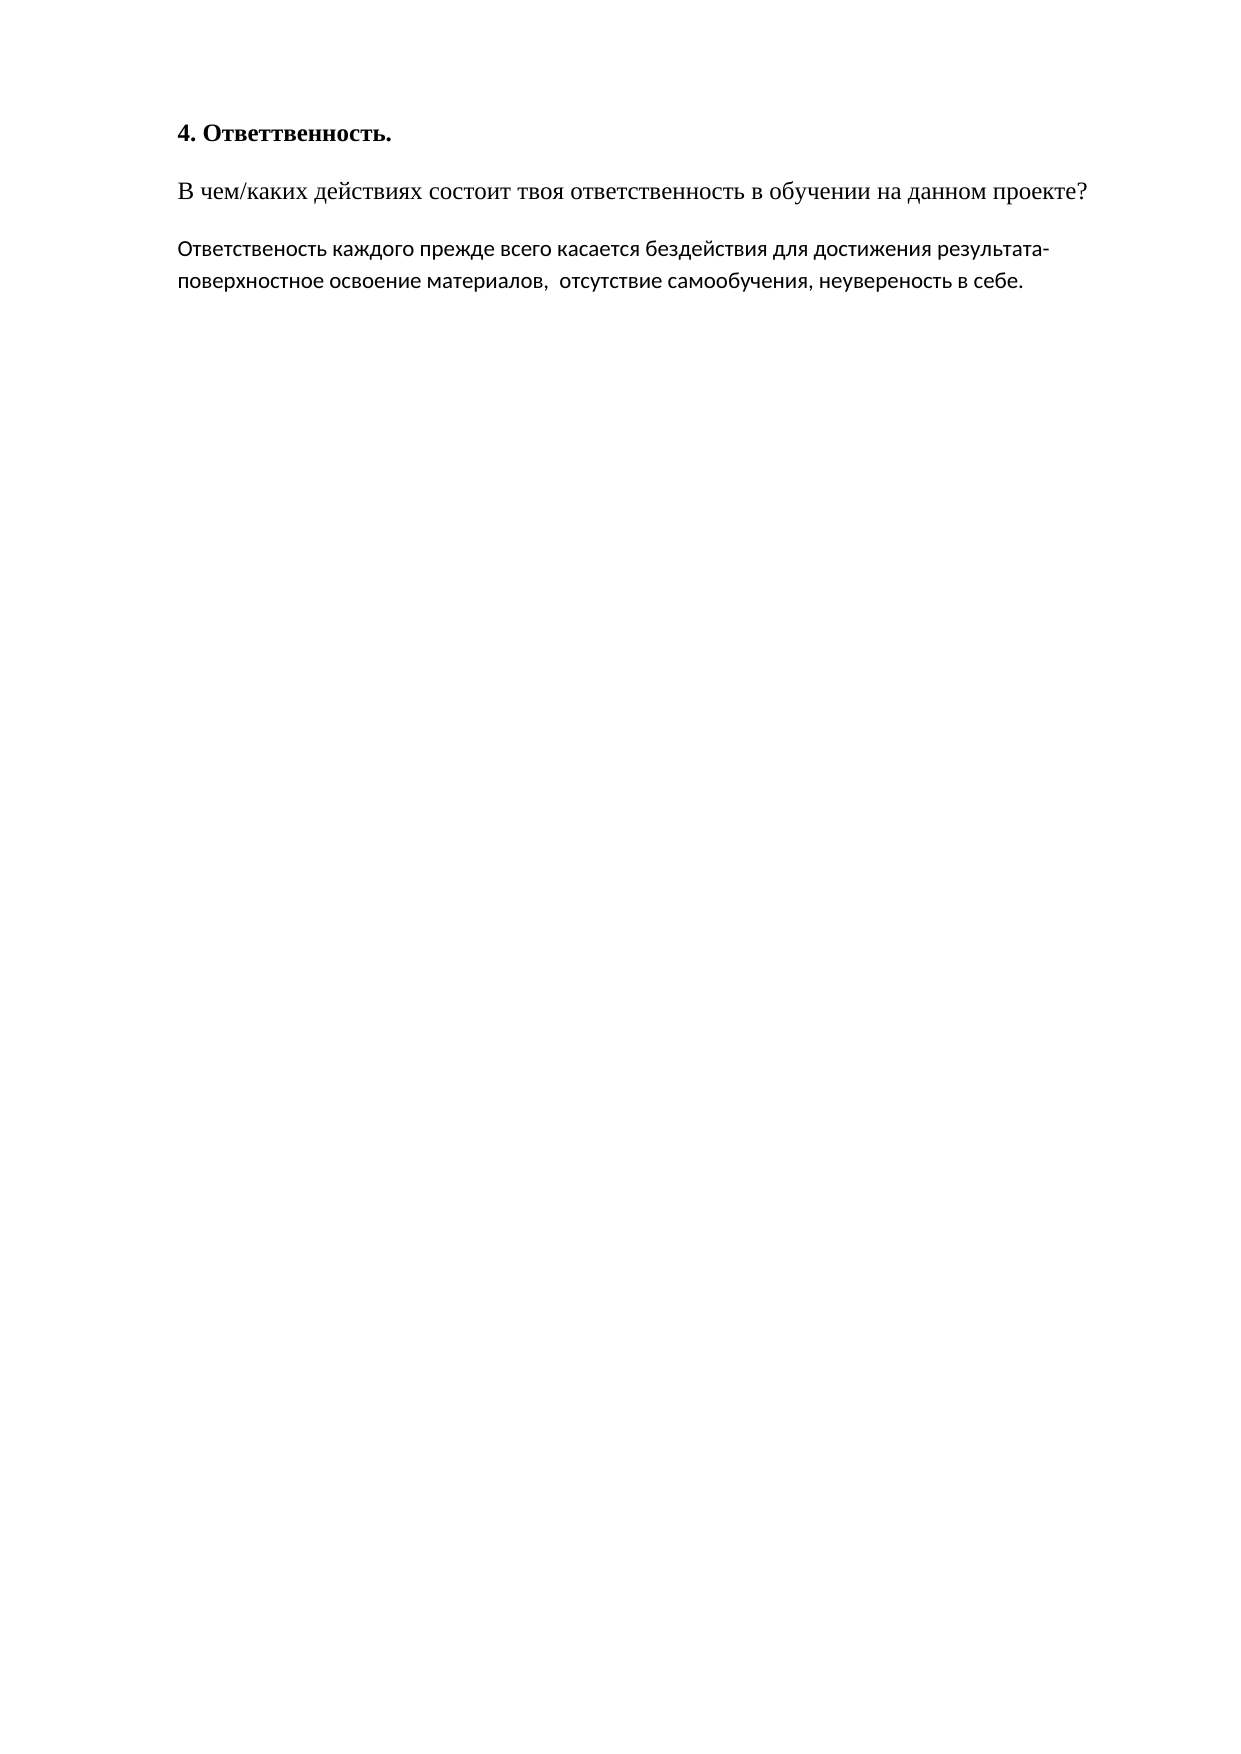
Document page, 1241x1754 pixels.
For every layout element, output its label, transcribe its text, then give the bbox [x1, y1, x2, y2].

text В чем/каких действиях состоит твоя ответственность в обучении на данном проекте? [177, 176, 1152, 205]
text Ответственость каждого прежде всего касается бездействия для достижения результата- поверхностное освоение материалов, отсутствие самообучения, неувереность в себе. [177, 234, 1152, 294]
text 4. Ответтвенность. [177, 118, 1152, 147]
